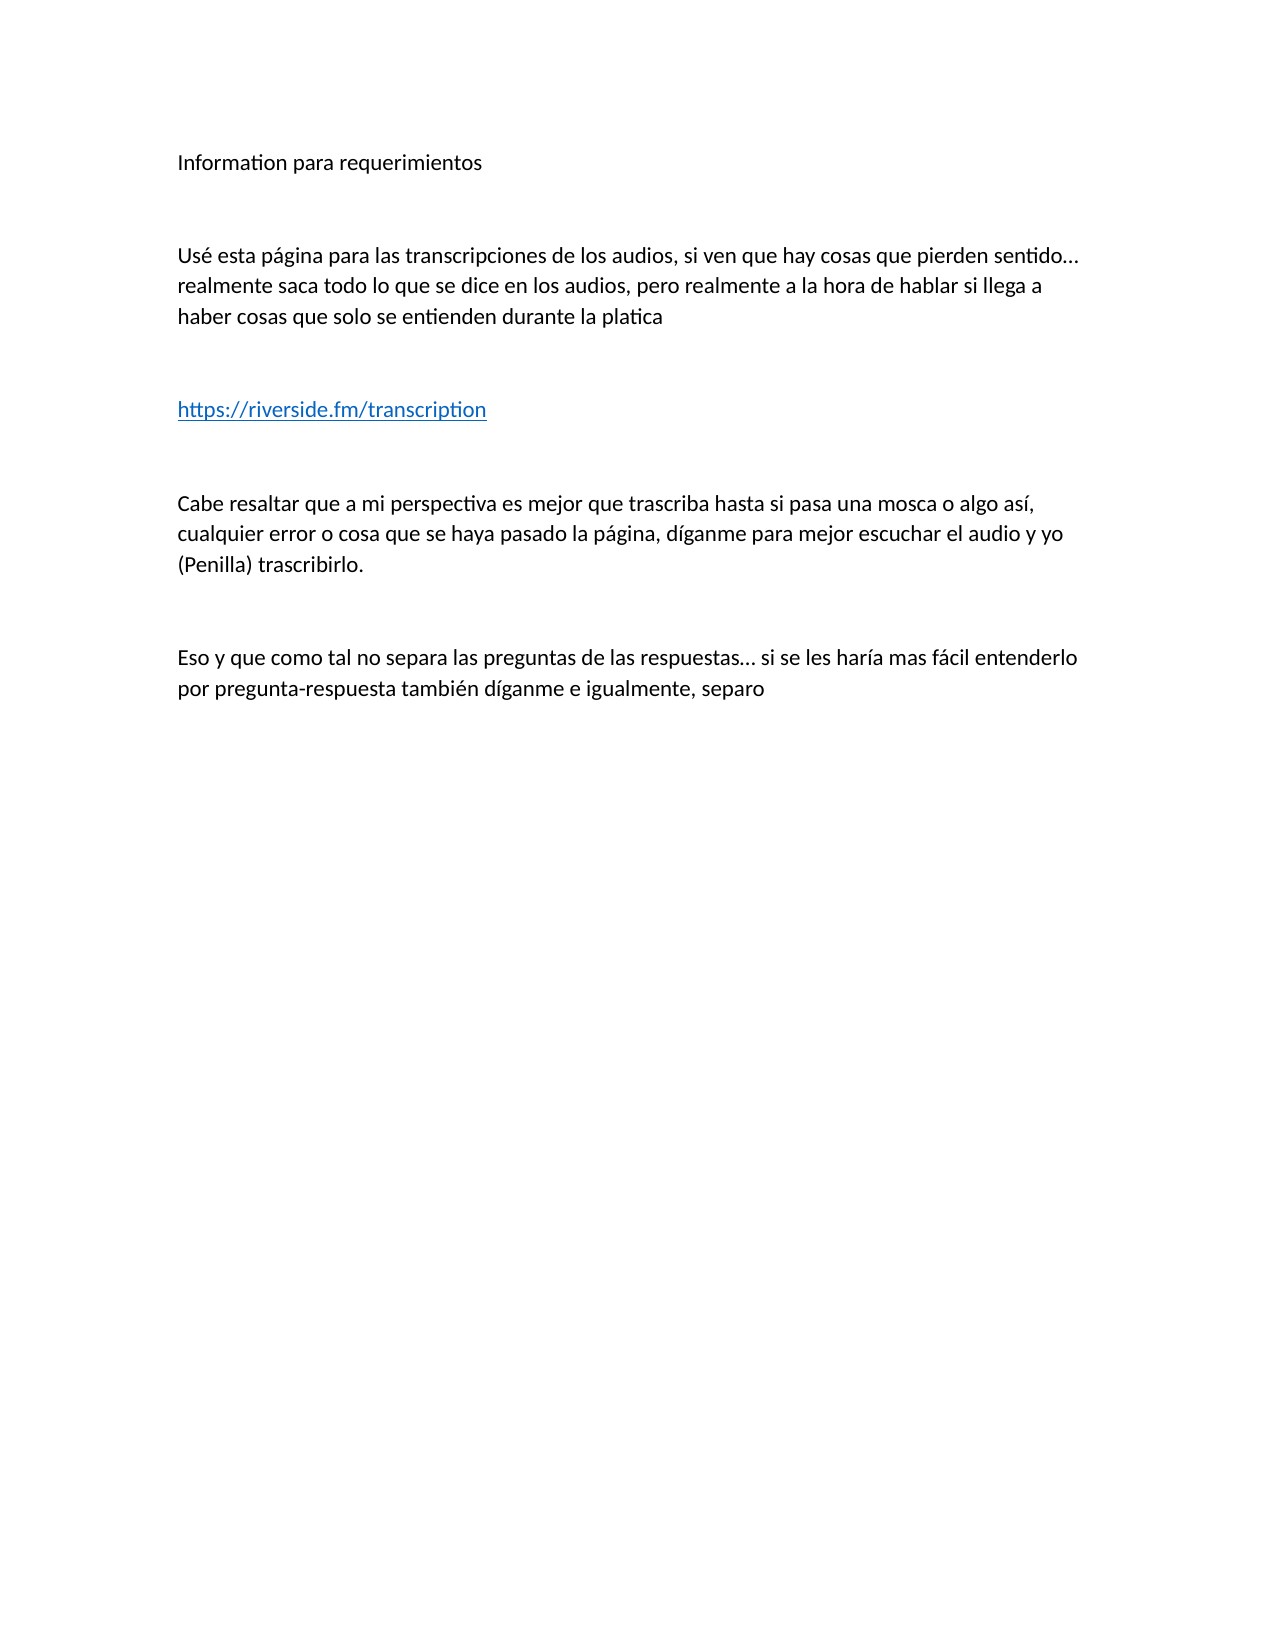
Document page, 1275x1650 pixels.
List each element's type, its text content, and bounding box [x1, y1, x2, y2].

text Usé esta página para las transcripciones de los audios, si ven que hay cosas que pierden sentido… realmente saca todo lo que se dice en los audios, pero realmente a la hora de hablar si llega a haber cosas que solo se entienden durante la platica [177, 241, 1098, 330]
text Eso y que como tal no separa las preguntas de las respuestas… si se les haría mas fácil entenderlo por pregunta-respuesta también díganme e igualmente, separo [177, 643, 1098, 702]
text Cabe resaltar que a mi perspectiva es mejor que trascriba hasta si pasa una mosca o algo así, cualquier error o cosa que se haya pasado la página, díganme para mejor escuchar el audio y yo (Penilla) trascribirlo. [177, 489, 1098, 578]
text https://riverside.fm/transcription [177, 396, 1098, 423]
text Information para requerimientos [177, 148, 1098, 176]
